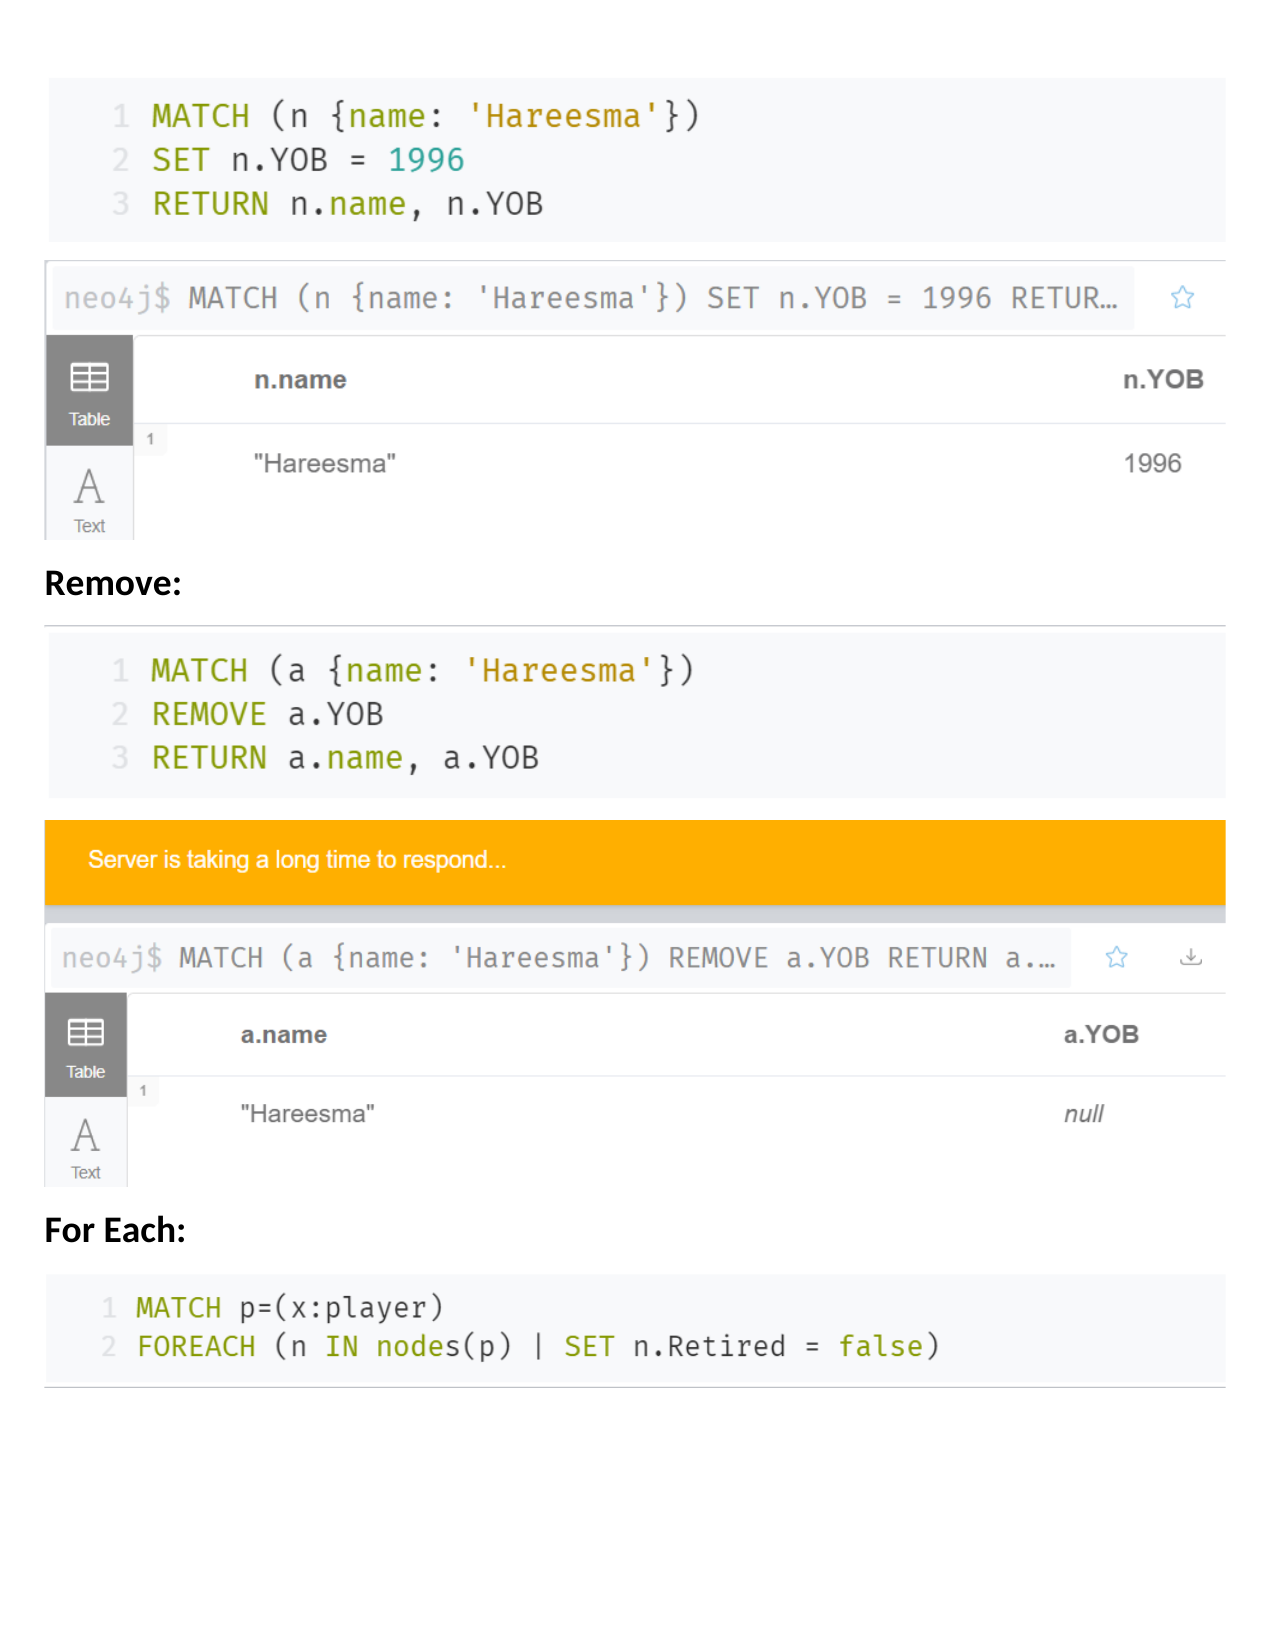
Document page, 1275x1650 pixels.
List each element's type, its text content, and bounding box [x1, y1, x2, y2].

picture [44, 260, 1226, 540]
picture [44, 73, 1226, 242]
picture [44, 1272, 1226, 1388]
text For Each: [44, 1206, 1226, 1252]
picture [44, 820, 1226, 1187]
text Remove: [44, 559, 1226, 605]
picture [44, 625, 1226, 802]
